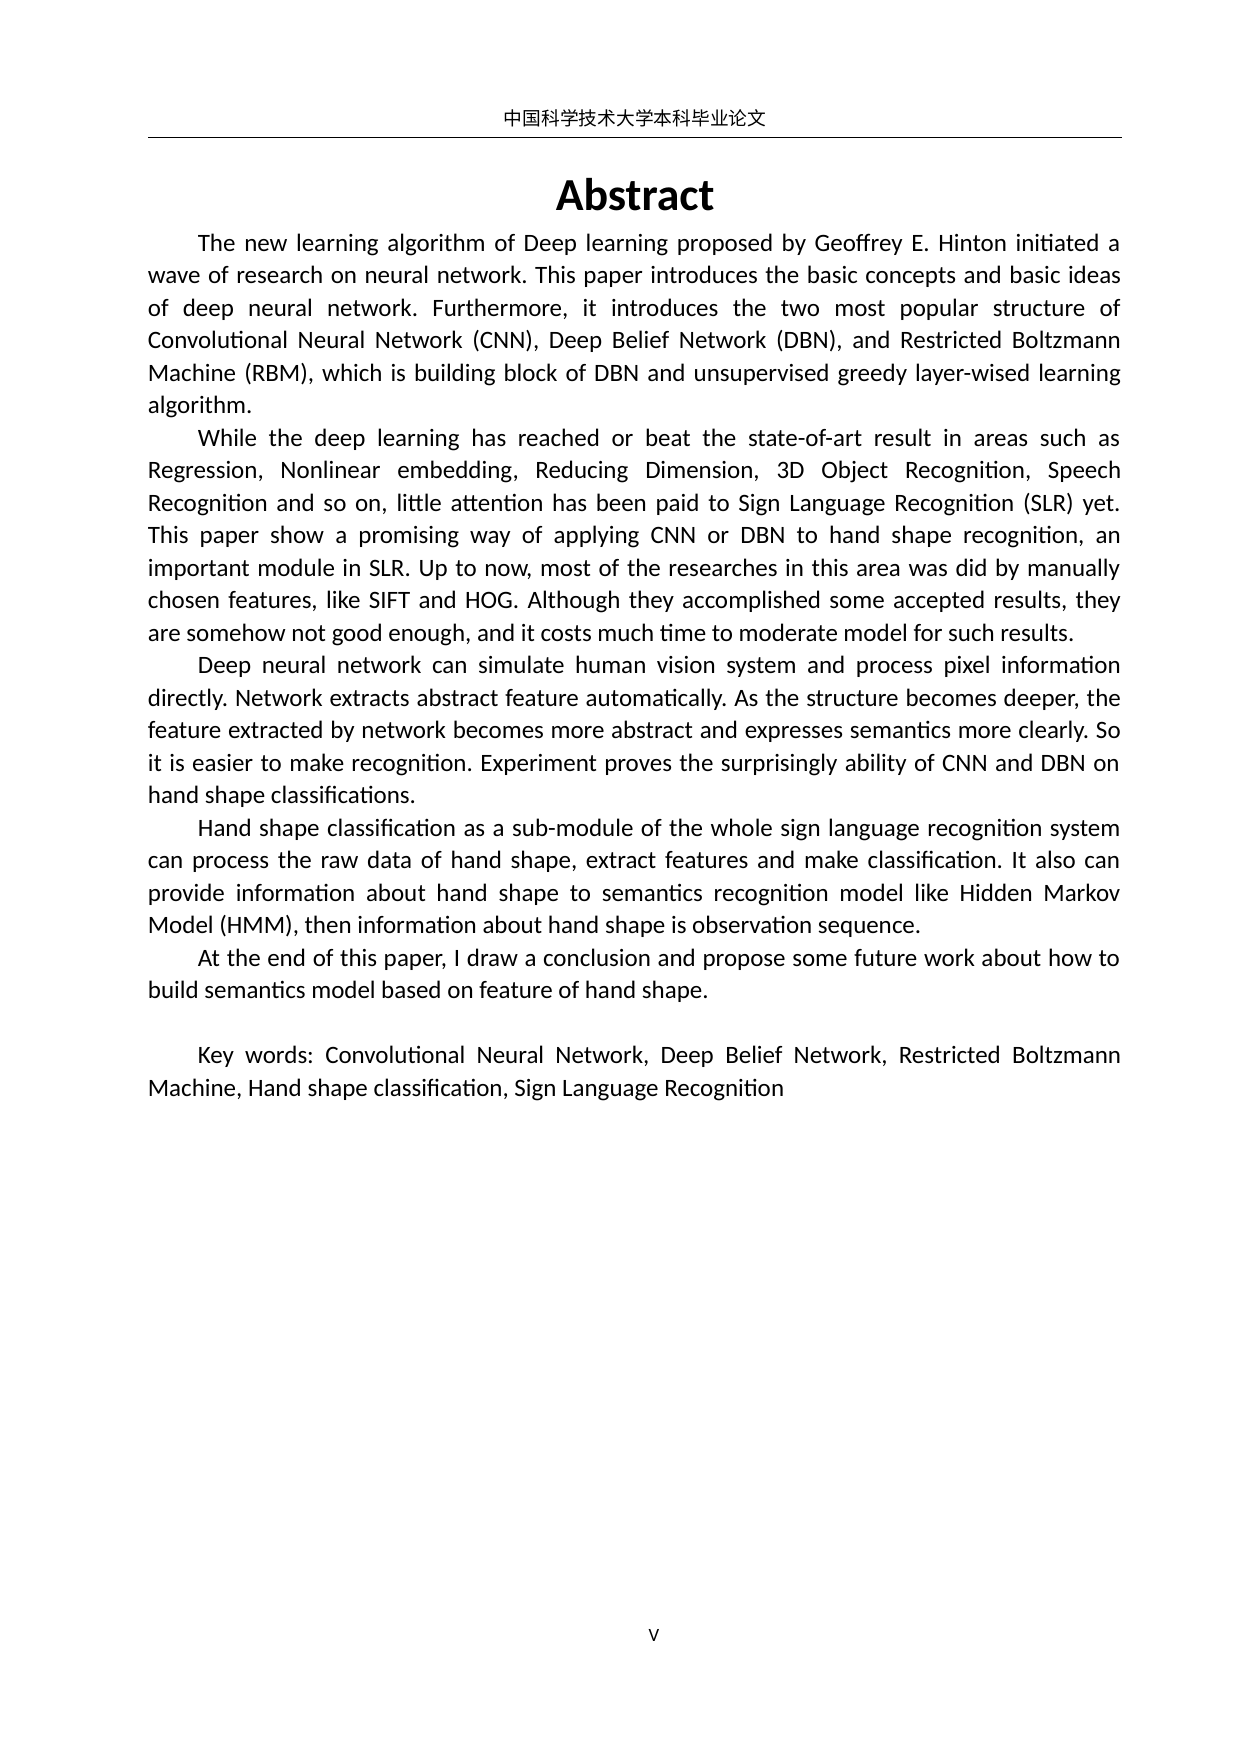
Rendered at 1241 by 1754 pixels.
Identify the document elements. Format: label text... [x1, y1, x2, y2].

text Hand shape classification as a sub-module of the whole sign language recognition system can process the raw data of hand shape, extract features and make classification. It also can provide information about hand shape to semantics recognition model like Hidden Markov Model (HMM), then information about hand shape is observation sequence. [148, 811, 1122, 941]
text Key words: Convolutional Neural Network, Deep Belief Network, Restricted Boltzmann Machine, Hand shape classification, Sign Language Recognition [148, 1039, 1122, 1104]
text Abstract [148, 161, 1122, 226]
text The new learning algorithm of Deep learning proposed by Geoffrey E. Hinton initiated a wave of research on neural network. This paper introduces the basic concepts and basic ideas of deep neural network. Furthermore, it introduces the two most popular structure of Convolutional Neural Network (CNN), Deep Belief Network (DBN), and Restricted Boltzmann Machine (RBM), which is building block of DBN and unsupervised greedy layer-wised learning algorithm. [148, 226, 1122, 421]
text While the deep learning has reached or beat the state-of-art result in areas such as Regression, Nonlinear embedding, Reducing Dimension, 3D Object Recognition, Speech Recognition and so on, little attention has been paid to Sign Language Recognition (SLR) yet. This paper show a promising way of applying CNN or DBN to hand shape recognition, an important module in SLR. Up to now, most of the researches in this area was did by manually chosen features, like SIFT and HOG. Although they accomplished some accepted results, they are somehow not good enough, and it costs much time to moderate model for such results. [148, 421, 1122, 649]
text At the end of this paper, I draw a conclusion and propose some future work about how to build semantics model based on feature of hand shape. [148, 941, 1122, 1006]
text Deep neural network can simulate human vision system and process pixel information directly. Network extracts abstract feature automatically. As the structure becomes deeper, the feature extracted by network becomes more abstract and expresses semantics more clearly. So it is easier to make recognition. Experiment proves the surprisingly ability of CNN and DBN on hand shape classifications. [148, 649, 1122, 811]
